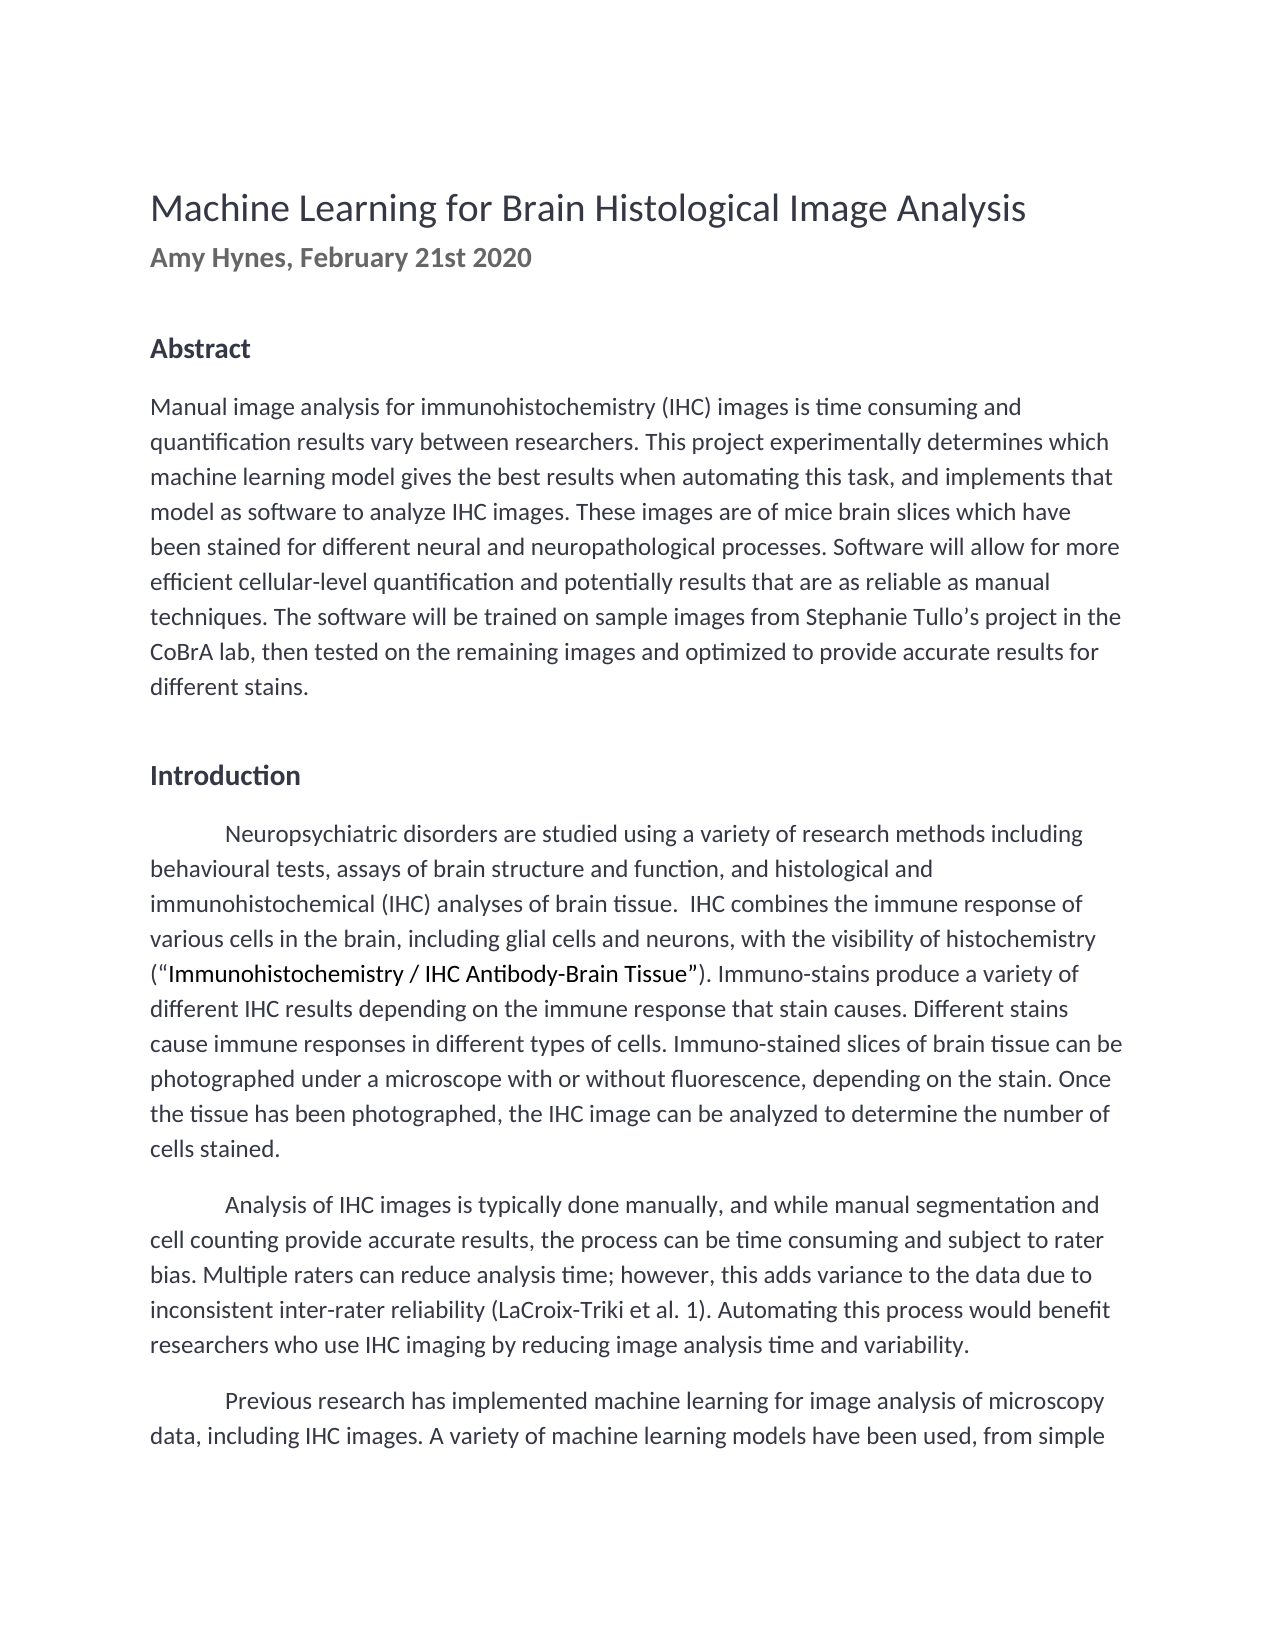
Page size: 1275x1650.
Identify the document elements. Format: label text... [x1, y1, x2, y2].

text Neuropsychiatric disorders are studied using a variety of research methods including behavioural tests, assays of brain structure and function, and histological and immunohistochemical (IHC) analyses of brain tissue. IHC combines the immune response of various cells in the brain, including glial cells and neurons, with the visibility of histochemistry (“Immunohistochemistry / IHC Antibody-Brain Tissue”). Immuno-stains produce a variety of different IHC results depending on the immune response that stain causes. Different stains cause immune responses in different types of cells. Immuno-stained slices of brain tissue can be photographed under a microscope with or without fluorescence, depending on the stain. Once the tissue has been photographed, the IHC image can be analyzed to determine the number of cells stained. [150, 818, 1125, 1164]
text Introduction [150, 757, 1125, 792]
text Abstract [150, 330, 1125, 365]
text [150, 1385, 1125, 1451]
text Machine Learning for Brain Histological Image Analysis [150, 183, 1125, 232]
text Manual image analysis for immunohistochemistry (IHC) images is time consuming and quantification results vary between researchers. This project experimentally determines which machine learning model gives the best results when automating this task, and implements that model as software to analyze IHC images. These images are of mice brain slices which have been stained for different neural and neuropathological processes. Software will allow for more efficient cellular-level quantification and potentially results that are as reliable as manual techniques. The software will be trained on sample images from Stephanie Tullo’s project in the CoBrA lab, then tested on the remaining images and optimized to provide accurate results for different stains. [150, 392, 1125, 702]
text Amy Hynes, February 21st 2020 [150, 239, 1125, 274]
text Analysis of IHC images is typically done manually, and while manual segmentation and cell counting provide accurate results, the process can be time consuming and subject to rater bias. Multiple raters can reduce analysis time; however, this adds variance to the data due to inconsistent inter-rater reliability (LaCroix-Triki et al. 1). Automating this process would benefit researchers who use IHC imaging by reducing image analysis time and variability. [150, 1189, 1125, 1360]
